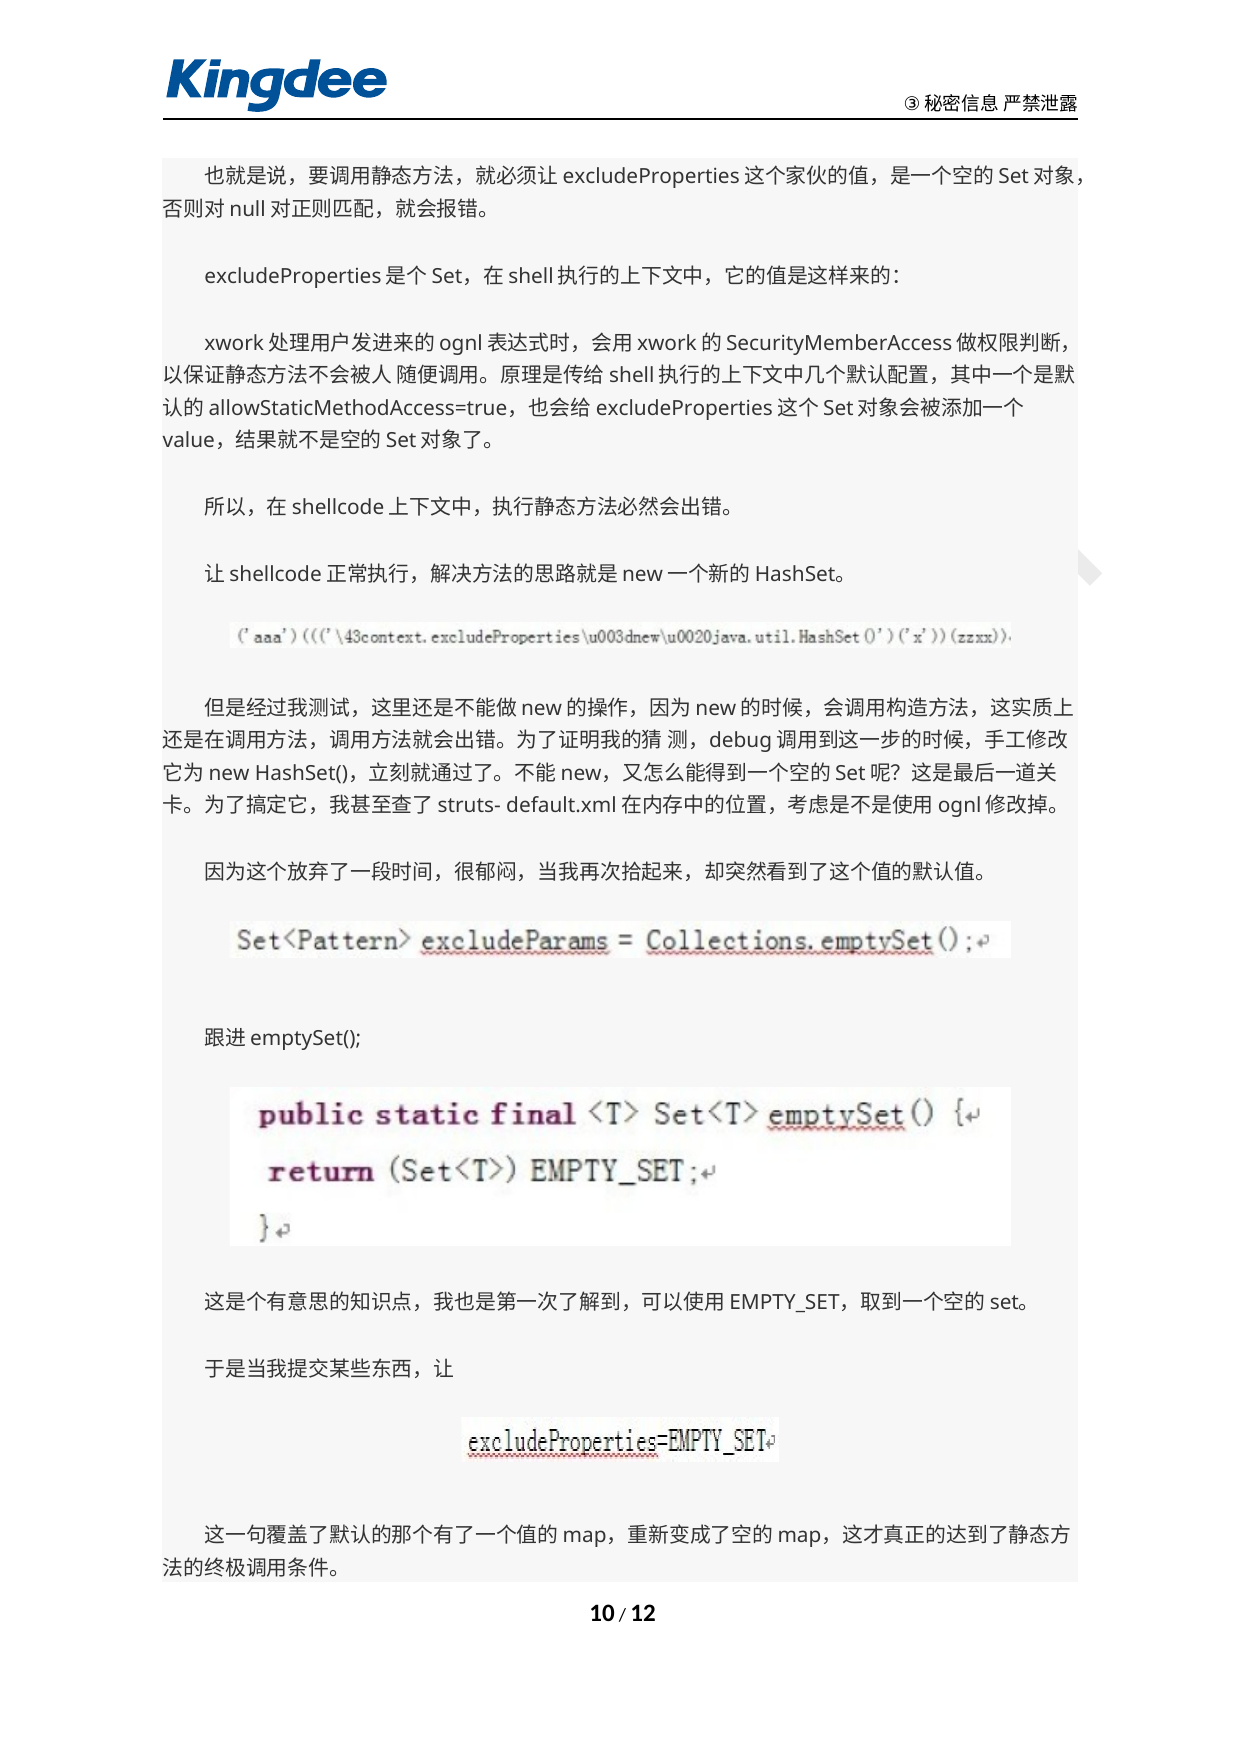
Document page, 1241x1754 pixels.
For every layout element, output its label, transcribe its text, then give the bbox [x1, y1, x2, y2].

text 但是经过我测试，这里还是不能做new的操作，因为new的时候，会调用构造方法，这实质上还是在调用方法，调用方法就会出错。为了证明我的猜 测，debug调用到这一步的时候，手工修改它为new HashSet()，立刻就通过了。不能new，又怎么能得到一个空的Set呢？这是最后一道关卡。为了搞定它，我甚至查了struts- default.xml在内存中的位置，考虑是不是使用ognl修改掉。 [162, 690, 1078, 820]
text xwork处理用户发进来的ognl表达式时，会用xwork的SecurityMemberAccess做权限判断，以保证静态方法不会被人 随便调用。原理是传给shell执行的上下文中几个默认配置，其中一个是默认的allowStaticMethodAccess=true，也会给 excludeProperties这个Set对象会被添加一个value，结果就不是空的Set对象了。 [162, 325, 1078, 455]
text 跟进emptySet(); [162, 1020, 1078, 1053]
text 这一句覆盖了默认的那个有了一个值的map，重新变成了空的map，这才真正的达到了静态方法的终极调用条件。 [162, 1517, 1078, 1582]
picture [461, 1417, 779, 1462]
text excludeProperties是个Set，在shell执行的上下文中，它的值是这样来的： [162, 258, 1078, 290]
text 也就是说，要调用静态方法，就必须让excludeProperties这个家伙的值，是一个空的Set对象，否则对null对正则匹配，就会报错。 [162, 158, 1078, 223]
picture [229, 921, 1011, 958]
text 于是当我提交某些东西，让 [162, 1351, 1078, 1383]
text 因为这个放弃了一段时间，很郁闷，当我再次拾起来，却突然看到了这个值的默认值。 [162, 854, 1078, 887]
picture [229, 1087, 1011, 1246]
text 这是个有意思的知识点，我也是第一次了解到，可以使用EMPTY_SET，取到一个空的set。 [162, 1284, 1078, 1317]
picture [229, 622, 1011, 648]
text 让shellcode正常执行，解决方法的思路就是new一个新的HashSet。 [162, 556, 1078, 588]
text 所以，在shellcode上下文中，执行静态方法必然会出错。 [162, 489, 1078, 522]
